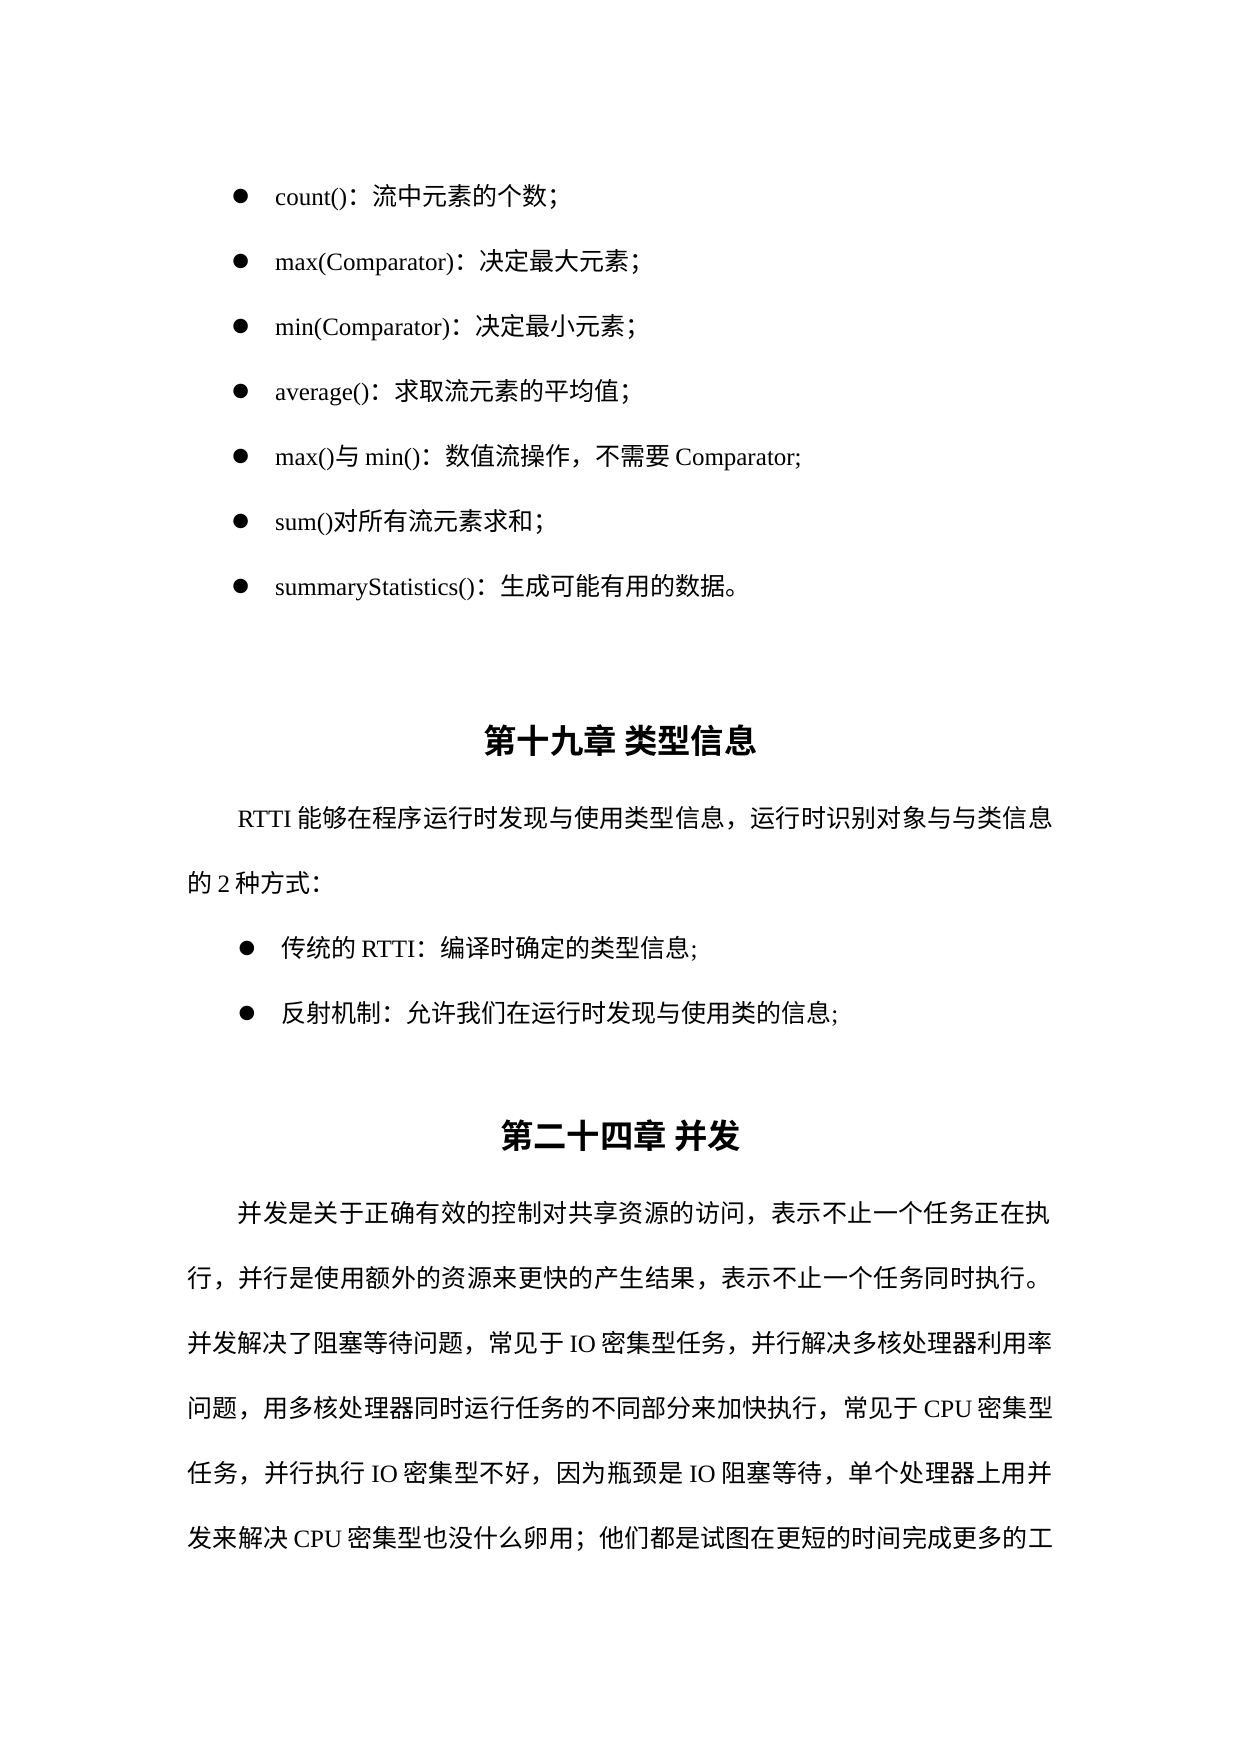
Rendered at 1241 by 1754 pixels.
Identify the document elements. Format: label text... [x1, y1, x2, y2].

list 反射机制：允许我们在运行时发现与使用类的信息; [237, 979, 1053, 1044]
list max()与min()：数值流操作，不需要Comparator; [231, 422, 1053, 487]
subtitle 第二十四章 并发 [187, 1102, 1053, 1167]
list sum()对所有流元素求和； [231, 487, 1053, 552]
list max(Comparator)：决定最大元素； [231, 227, 1053, 292]
list average()：求取流元素的平均值； [231, 357, 1053, 422]
list 传统的RTTI：编译时确定的类型信息; [237, 914, 1053, 979]
list min(Comparator)：决定最小元素； [231, 292, 1053, 357]
list count()：流中元素的个数； [231, 162, 1053, 227]
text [187, 1179, 1053, 1569]
subtitle 第十九章 类型信息 [187, 707, 1053, 772]
list summaryStatistics()：生成可能有用的数据。 [231, 552, 1053, 617]
text RTTI能够在程序运行时发现与使用类型信息，运行时识别对象与与类信息的2种方式： [187, 784, 1053, 914]
